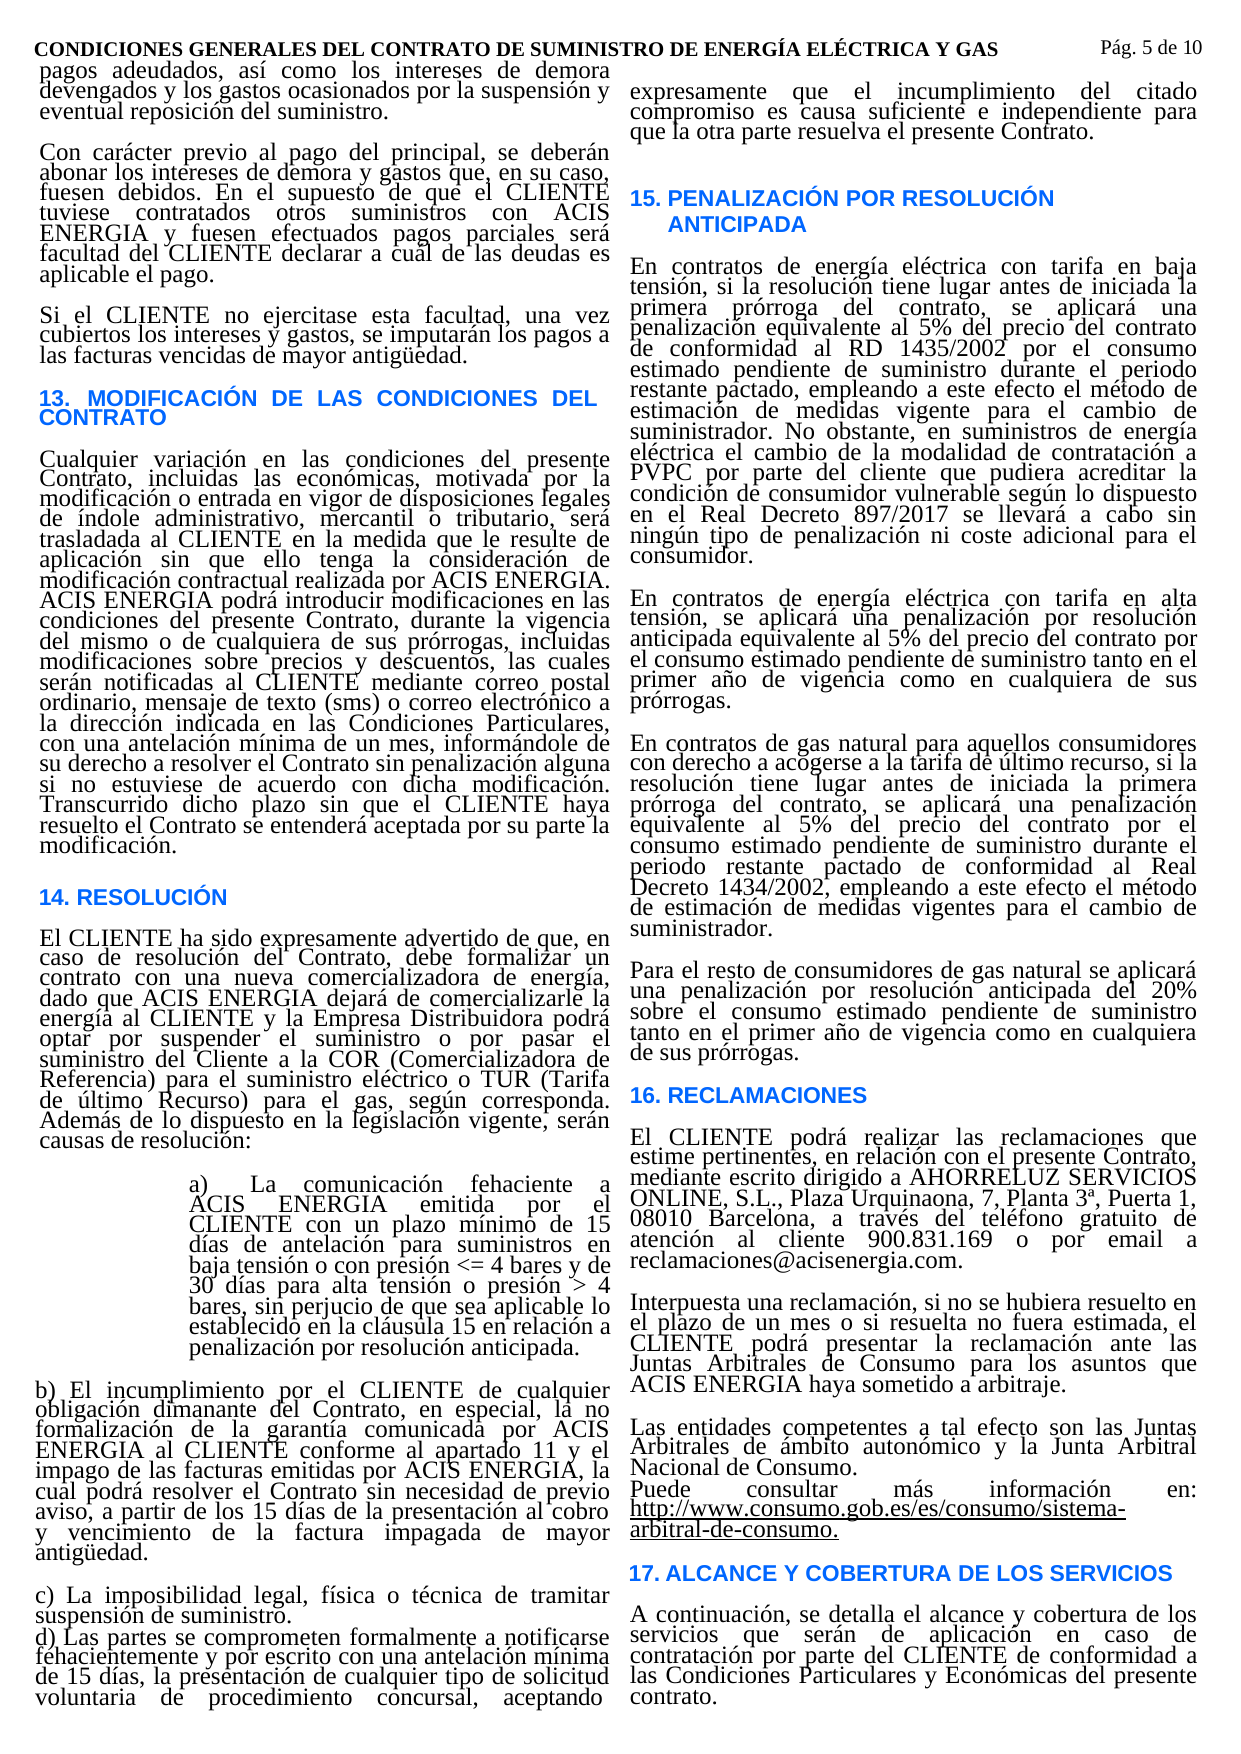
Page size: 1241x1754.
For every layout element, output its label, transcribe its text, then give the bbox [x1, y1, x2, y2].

list La imposibilidad legal, física o técnica de tramitar suspensión de suministro. [35, 1588, 610, 1628]
list La comunicación fehaciente a ACIS ENERGIA emitida por el CLIENTE con un plazo mínimo de 15 días de antelación para suministros en baja tensión o con presión <= 4 bares y de 30 días para alta tensión o presión > 4 bares, sin perjucio de que sea aplicable lo establecido en la cláusula 15 en relación a penalización por resolución anticipada. [188, 1177, 611, 1360]
text A continuación, se detalla el alcance y cobertura de los servicios que serán de aplicación en caso de contratación por parte del CLIENTE de conformidad a las Condiciones Particulares y Económicas del presente contrato. [629, 1606, 1197, 1710]
text pagos adeudados, así como los intereses de demora devengados y los gastos ocasionados por la suspensión y eventual reposición del suministro. [39, 62, 611, 124]
text Para el resto de consumidores de gas natural se aplicará una penalización por resolución anticipada del 20% sobre el consumo estimado pendiente de suministro tanto en el primer año de vigencia como en cualquiera de sus prórrogas. [629, 962, 1197, 1066]
list Las partes se comprometen formalmente a notificarse fehacientemente y por escrito con una antelación mínima de 15 días, la presentación de cualquier tipo de solicitud voluntaria de procedimiento concursal, aceptando [35, 1629, 610, 1710]
text En contratos de energía eléctrica con tarifa en alta tensión, se aplicará una penalización por resolución anticipada equivalente al 5% del precio del contrato por el consumo estimado pendiente de suministro tanto en el primer año de vigencia como en cualquiera de sus prórrogas. [629, 590, 1197, 714]
list RESOLUCIÓN [38, 883, 611, 910]
text En contratos de gas natural para aquellos consumidores con derecho a acogerse a la tarifa de último recurso, si la resolución tiene lugar antes de iniciada la primera prórroga del contrato, se aplicará una penalización equivalente al 5% del precio del contrato por el consumo estimado pendiente de suministro durante el periodo restante pactado de conformidad al Real Decreto 1434/2002, empleando a este efecto el método de estimación de medidas vigentes para el cambio de suministrador. [629, 735, 1197, 942]
text expresamente que el incumplimiento del citado compromiso es causa suficiente e independiente para que la otra parte resuelva el presente Contrato. [629, 83, 1197, 145]
list MODIFICACIÓN DE LAS CONDICIONES DEL CONTRATO [38, 389, 598, 431]
text El CLIENTE podrá realizar las reclamaciones que estime pertinentes, en relación con el presente Contrato, mediante escrito dirigido a AHORRELUZ SERVICIOS ONLINE, S.L., Plaza Urquinaona, 7, Planta 3ª, Puerta 1, 08010 Barcelona, a través del teléfono gratuito de atención al cliente 900.831.169 o por email a reclamaciones@acisenergia.com. [629, 1129, 1197, 1274]
text En contratos de energía eléctrica con tarifa en baja tensión, si la resolución tiene lugar antes de iniciada la primera prórroga del contrato, se aplicará una penalización equivalente al 5% del precio del contrato de conformidad al RD 1435/2002 por el consumo estimado pendiente de suministro durante el periodo restante pactado, empleando a este efecto el método de estimación de medidas vigente para el cambio de suministrador. No obstante, en suministros de energía eléctrica el cambio de la modalidad de contratación a PVPC por parte del cliente que pudiera acreditar la condición de consumidor vulnerable según lo dispuesto en el Real Decreto 897/2017 se llevará a cabo sin ningún tipo de penalización ni coste adicional para el consumidor. [629, 258, 1197, 569]
list PENALIZACIÓN POR RESOLUCIÓN ANTICIPADA [629, 185, 1197, 238]
list ALCANCE Y COBERTURA DE LOS SERVICIOS [628, 1559, 1197, 1586]
text Con carácter previo al pago del principal, se deberán abonar los intereses de demora y gastos que, en su caso, fuesen debidos. En el supuesto de que el CLIENTE tuviese contratados otros suministros con ACIS ENERGIA y fuesen efectuados pagos parciales será facultad del CLIENTE declarar a cuál de las deudas es aplicable el pago. [39, 144, 611, 287]
text Si el CLIENTE no ejercitase esta facultad, una vez cubiertos los intereses y gastos, se imputarán los pagos a las facturas vencidas de mayor antigüedad. [39, 307, 611, 368]
text El CLIENTE ha sido expresamente advertido de que, en caso de resolución del Contrato, debe formalizar un contrato con una nueva comercializadora de energía, dado que ACIS ENERGIA dejará de comercializarle la energía al CLIENTE y la Empresa Distribuidora podrá optar por suspender el suministro o por pasar el suministro del Cliente a la COR (Comercializadora de Referencia) para el suministro eléctrico o TUR (Tarifa de último Recurso) para el gas, según corresponda. Además de lo dispuesto en la legislación vigente, serán causas de resolución: [39, 930, 611, 1154]
text Cualquier variación en las condiciones del presente Contrato, incluidas las económicas, motivada por la modificación o entrada en vigor de disposiciones legales de índole administrativo, mercantil o tributario, será trasladada al CLIENTE en la medida que le resulte de aplicación sin que ello tenga la consideración de modificación contractual realizada por ACIS ENERGIA. ACIS ENERGIA podrá introducir modificaciones en las condiciones del presente Contrato, durante la vigencia del mismo o de cualquiera de sus prórrogas, incluidas modificaciones sobre precios y descuentos, las cuales serán notificadas al CLIENTE mediante correo postal ordinario, mensaje de texto (sms) o correo electrónico a la dirección indicada en las Condiciones Particulares, con una antelación mínima de un mes, informándole de su derecho a resolver el Contrato sin penalización alguna si no estuviese de acuerdo con dicha modificación. Transcurrido dicho plazo sin que el CLIENTE haya resuelto el Contrato se entenderá aceptada por su parte la modificación. [39, 451, 611, 859]
list El incumplimiento por el CLIENTE de cualquier obligación dimanante del Contrato, en especial, la no formalización de la garantía comunicada por ACIS ENERGIA al CLIENTE conforme al apartado 11 y el impago de las facturas emitidas por ACIS ENERGIA, la cual podrá resolver el Contrato sin necesidad de previo aviso, a partir de los 15 días de la presentación al cobro y vencimiento de la factura impagada de mayor antigüedad. [35, 1382, 610, 1566]
text Puede consultar más información en: http://www.consumo.gob.es/es/consumo/sistema- arbitral-de-consumo. [629, 1481, 1197, 1543]
text Interpuesta una reclamación, si no se hubiera resuelto en el plazo de un mes o si resuelta no fuera estimada, el CLIENTE podrá presentar la reclamación ante las Juntas Arbitrales de Consumo para los asuntos que ACIS ENERGIA haya sometido a arbitraje. [629, 1294, 1197, 1398]
text Las entidades competentes a tal efecto son las Juntas Arbitrales de ámbito autonómico y la Junta Arbitral Nacional de Consumo. [629, 1418, 1197, 1481]
list RECLAMACIONES [629, 1082, 1197, 1108]
